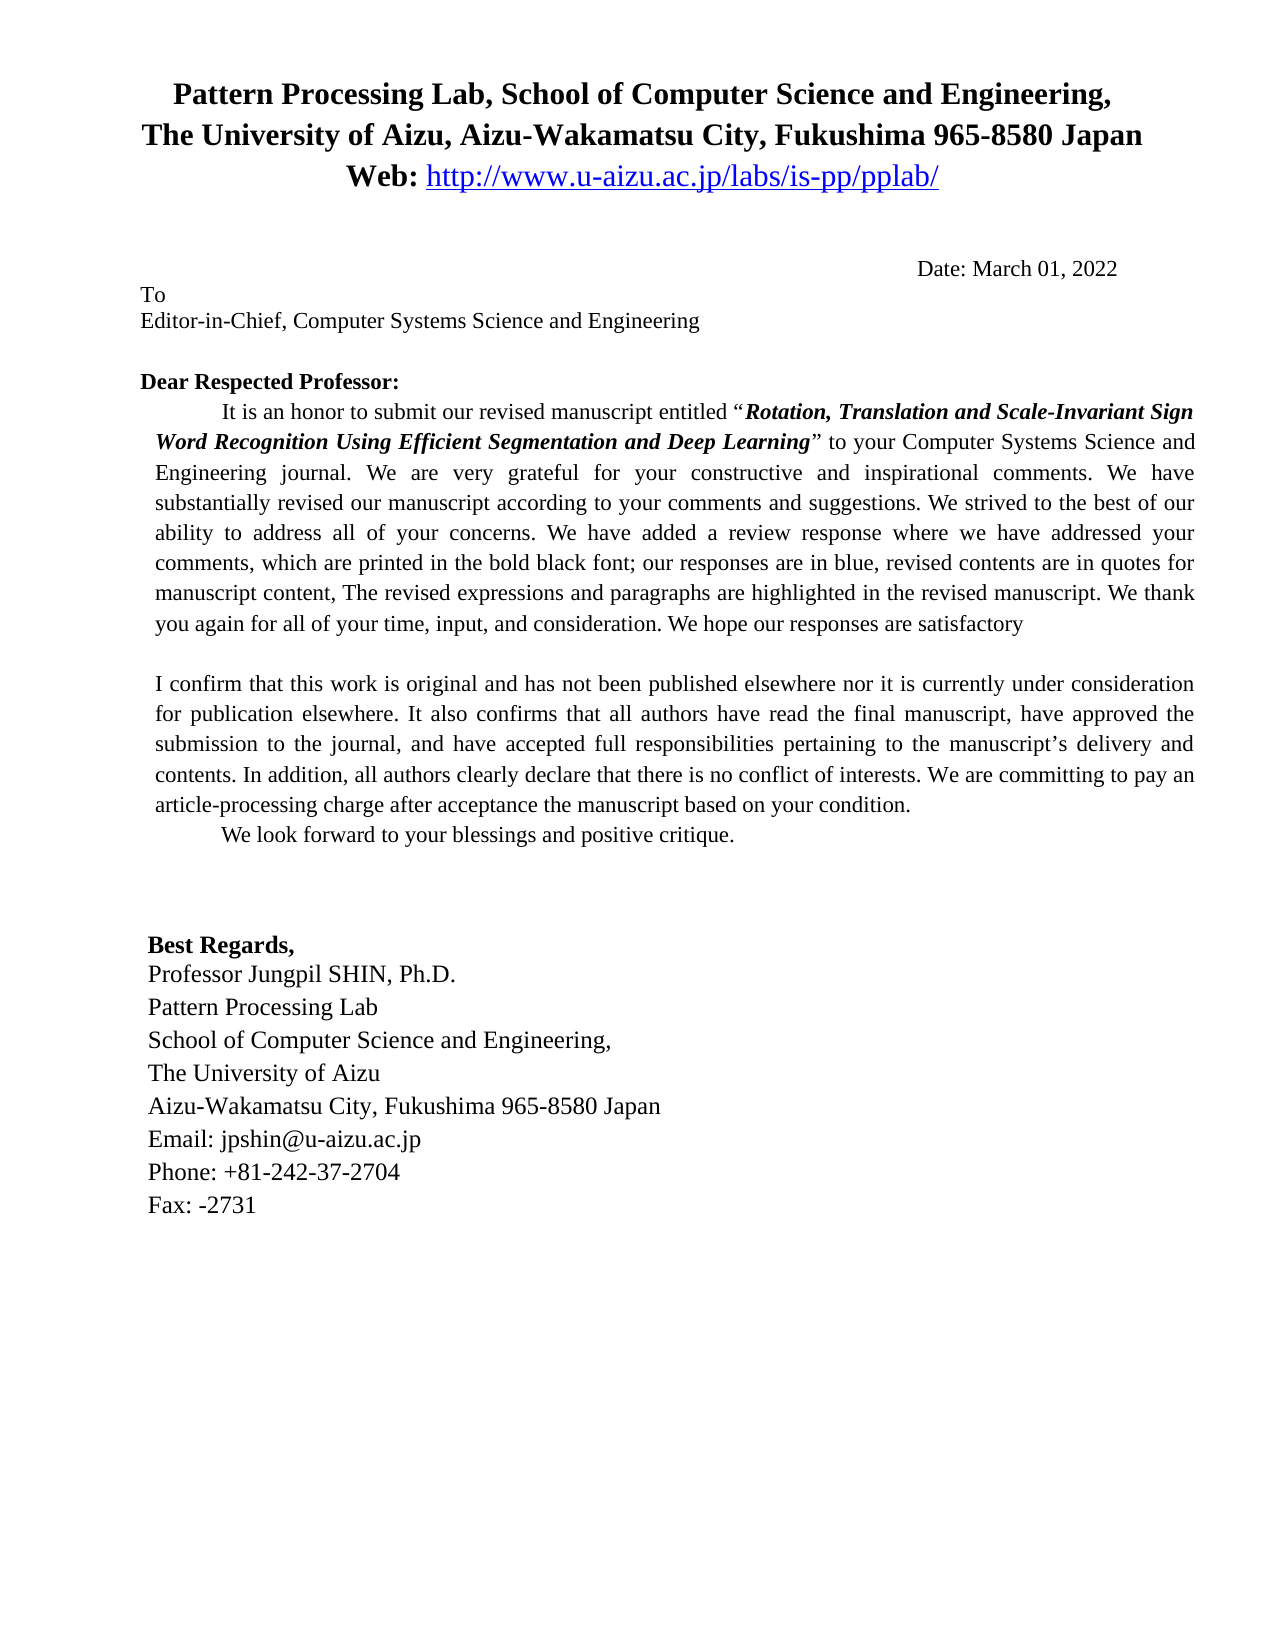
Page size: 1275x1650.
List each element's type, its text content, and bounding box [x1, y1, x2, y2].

text Best Regards, [147, 930, 1083, 959]
text I confirm that this work is original and has not been published elsewhere nor it is currently under consideration for publication elsewhere. It also confirms that all authors have read the final manuscript, have approved the submission to the journal, and have accepted full responsibilities pertaining to the manuscript’s delivery and contents. In addition, all authors clearly declare that there is no conflict of interests. We are committing to pay an article-processing charge after acceptance the manuscript based on your condition. [155, 670, 1196, 817]
subtitle We look forward to your blessings and positive critique. [155, 821, 1128, 847]
text Pattern Processing Lab [148, 992, 1083, 1021]
text Aizu-Wakamatsu City, Fukushima 965-8580 Japan [148, 1091, 1083, 1120]
text School of Computer Science and Engineering, [148, 1025, 1083, 1054]
text Editor-in-Chief, Computer Systems Science and Engineering [89, 308, 1196, 334]
text Professor Jungpil SHIN, Ph.D. [148, 959, 1083, 988]
text The University of Aizu [148, 1058, 1083, 1087]
text Date: March 01, 2022 [839, 255, 1196, 281]
text It is an honor to submit our revised manuscript entitled “Rotation, Translation and Scale-Invariant Sign Word Recognition Using Efficient Segmentation and Deep Learning” to your Computer Systems Science and Engineering journal. We are very grateful for your constructive and inspirational comments. We have substantially revised our manuscript according to your comments and suggestions. We strived to the best of our ability to address all of your concerns. We have added a review response where we have addressed your comments, which are printed in the bold black font; our responses are in blue, revised contents are in quotes for manuscript content, The revised expressions and paragraphs are highlighted in the revised manuscript. We thank you again for all of your time, input, and consideration. We hope our responses are satisfactory [155, 398, 1196, 636]
text Dear Respected Professor: [89, 368, 1196, 394]
text Fax: -2731 [148, 1190, 1083, 1219]
text Email: jpshin@u-aizu.ac.jp [148, 1124, 1083, 1153]
text Phone: +81-242-37-2704 [148, 1157, 1083, 1186]
text To [89, 281, 1196, 308]
